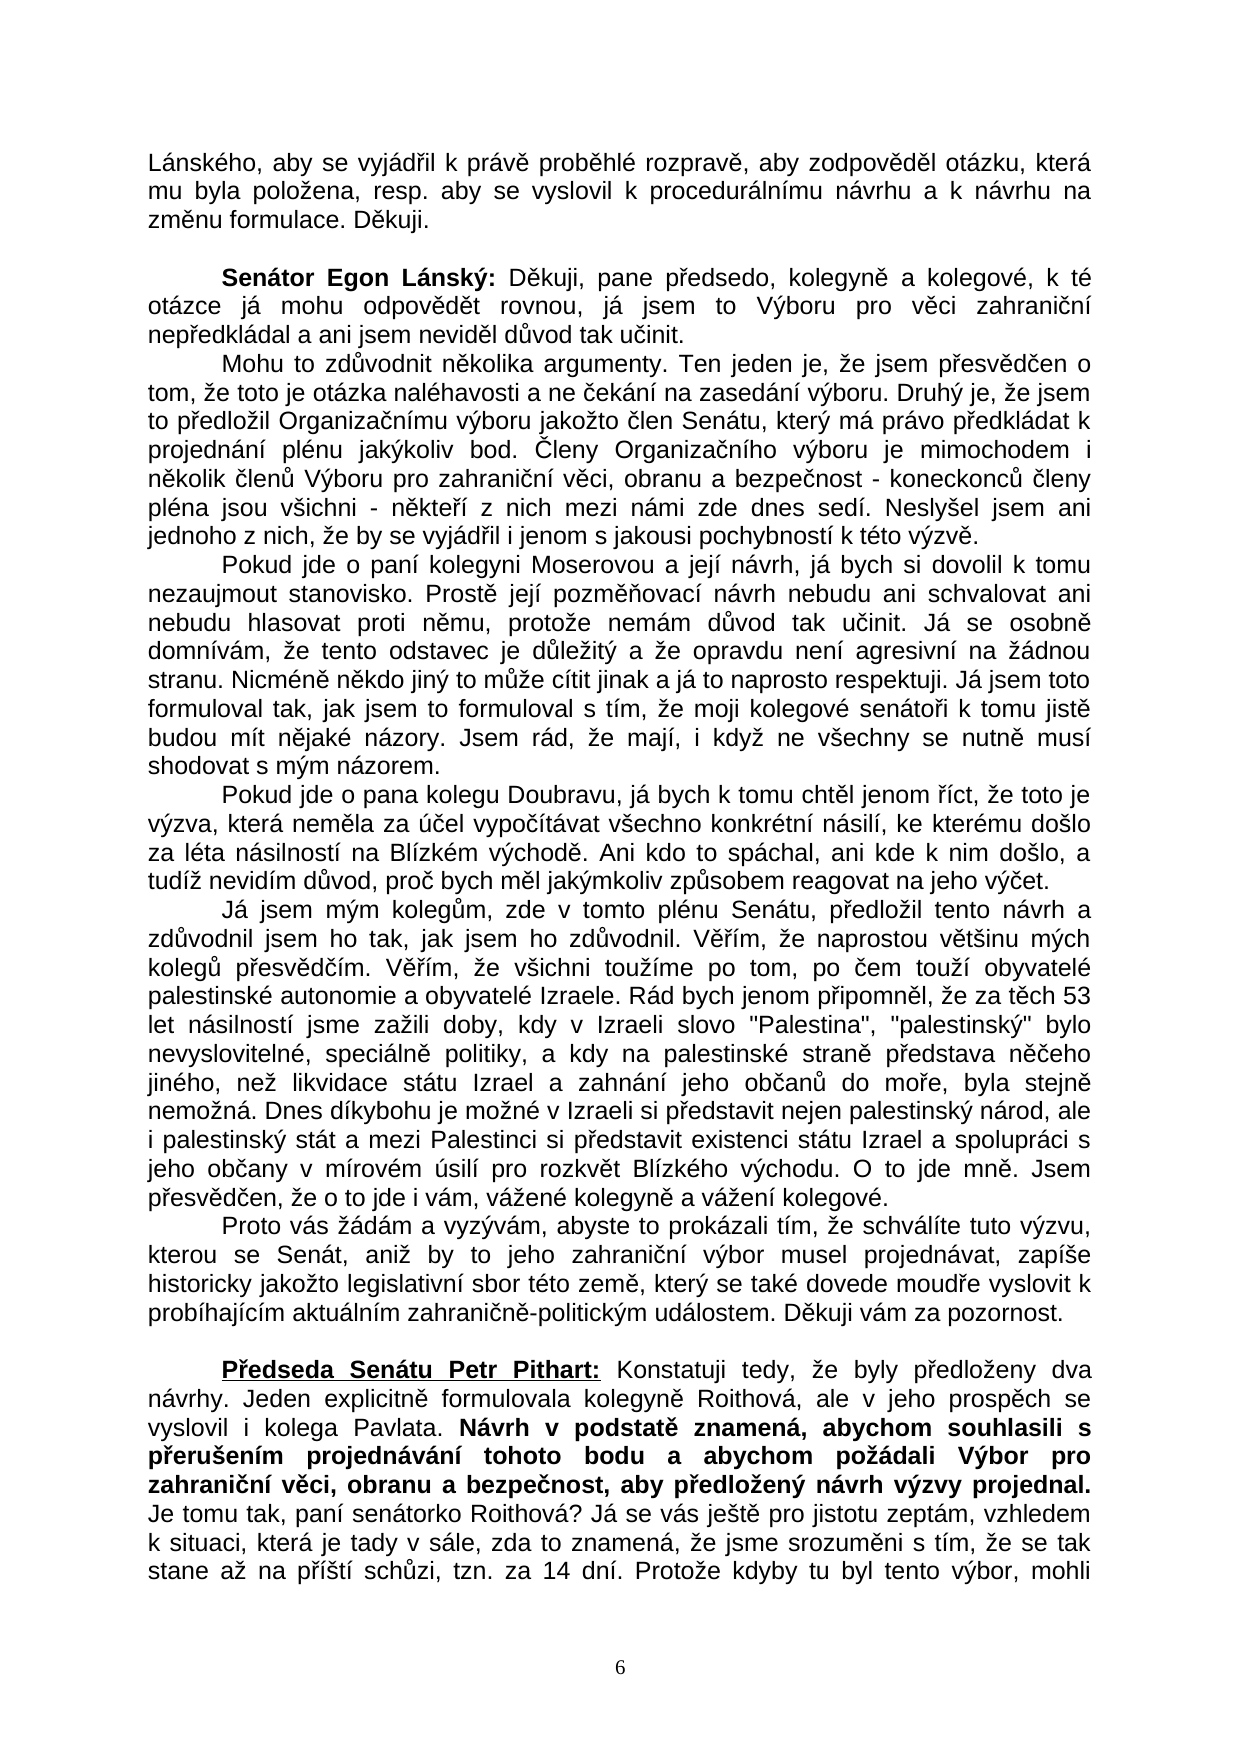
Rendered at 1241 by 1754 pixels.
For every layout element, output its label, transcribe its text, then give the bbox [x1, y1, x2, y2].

text Senátor Egon Lánský: Děkuji, pane předsedo, kolegyně a kolegové, k té otázce já mohu odpovědět rovnou, já jsem to Výboru pro věci zahraniční nepředkládal a ani jsem neviděl důvod tak učinit. [148, 263, 1093, 349]
text Mohu to zdůvodnit několika argumenty. Ten jeden je, že jsem přesvědčen o tom, že toto je otázka naléhavosti a ne čekání na zasedání výboru. Druhý je, že jsem to předložil Organizačnímu výboru jakožto člen Senátu, který má právo předkládat k projednání plénu jakýkoliv bod. Členy Organizačního výboru je mimochodem i několik členů Výboru pro zahraniční věci, obranu a bezpečnost - koneckonců členy pléna jsou všichni - někteří z nich mezi námi zde dnes sedí. Neslyšel jsem ani jednoho z nich, že by se vyjádřil i jenom s jakousi pochybností k této výzvě. [148, 349, 1093, 550]
text Proto vás žádám a vyzývám, abyste to prokázali tím, že schválíte tuto výzvu, kterou se Senát, aniž by to jeho zahraniční výbor musel projednávat, zapíše historicky jakožto legislativní sbor této země, který se také dovede moudře vyslovit k probíhajícím aktuálním zahraničně-politickým událostem. Děkuji vám za pozornost. [148, 1211, 1093, 1326]
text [148, 1355, 1093, 1585]
text Pokud jde o pana kolegu Doubravu, já bych k tomu chtěl jenom říct, že toto je výzva, která neměla za účel vypočítávat všechno konkrétní násilí, ke kterému došlo za léta násilností na Blízkém východě. Ani kdo to spáchal, ani kde k nim došlo, a tudíž nevidím důvod, proč bych měl jakýmkoliv způsobem reagovat na jeho výčet. [148, 780, 1093, 895]
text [148, 148, 1093, 234]
text Pokud jde o paní kolegyni Moserovou a její návrh, já bych si dovolil k tomu nezaujmout stanovisko. Prostě její pozměňovací návrh nebudu ani schvalovat ani nebudu hlasovat proti němu, protože nemám důvod tak učinit. Já se osobně domnívám, že tento odstavec je důležitý a že opravdu není agresivní na žádnou stranu. Nicméně někdo jiný to může cítit jinak a já to naprosto respektuji. Já jsem toto formuloval tak, jak jsem to formuloval s tím, že moji kolegové senátoři k tomu jistě budou mít nějaké názory. Jsem rád, že mají, i když ne všechny se nutně musí shodovat s mým názorem. [148, 550, 1093, 780]
text Já jsem mým kolegům, zde v tomto plénu Senátu, předložil tento návrh a zdůvodnil jsem ho tak, jak jsem ho zdůvodnil. Věřím, že naprostou většinu mých kolegů přesvědčím. Věřím, že všichni toužíme po tom, po čem touží obyvatelé palestinské autonomie a obyvatelé Izraele. Rád bych jenom připomněl, že za těch 53 let násilností jsme zažili doby, kdy v Izraeli slovo "Palestina", "palestinský" bylo nevyslovitelné, speciálně politiky, a kdy na palestinské straně představa něčeho jiného, než likvidace státu Izrael a zahnání jeho občanů do moře, byla stejně nemožná. Dnes díkybohu je možné v Izraeli si představit nejen palestinský národ, ale i palestinský stát a mezi Palestinci si představit existenci státu Izrael a spolupráci s jeho občany v mírovém úsilí pro rozkvět Blízkého východu. O to jde mně. Jsem přesvědčen, že o to jde i vám, vážené kolegyně a vážení kolegové. [148, 895, 1093, 1211]
